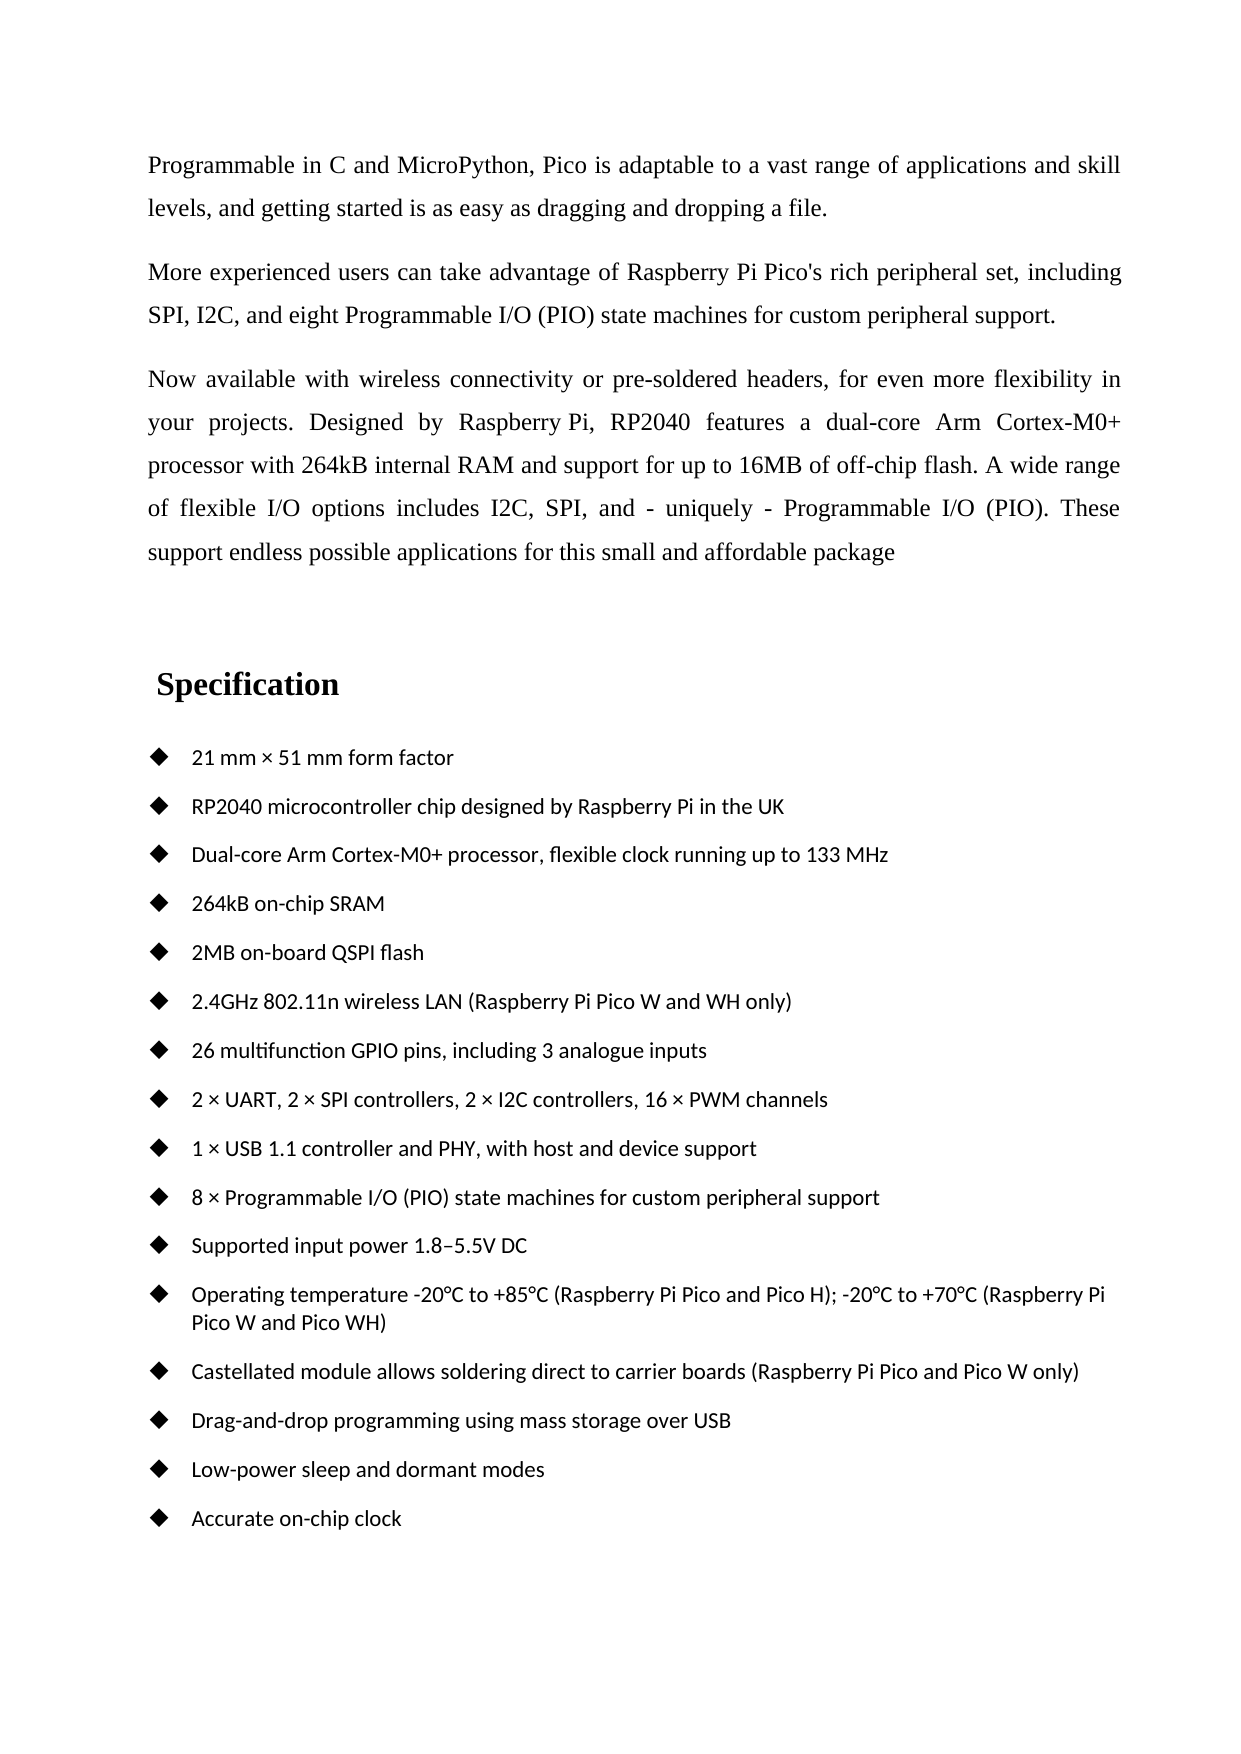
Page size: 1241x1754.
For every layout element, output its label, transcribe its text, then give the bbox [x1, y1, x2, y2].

list 2 × UART, 2 × SPI controllers, 2 × I2C controllers, 16 × PWM channels [148, 1085, 1122, 1113]
list 8 × Programmable I/O (PIO) state machines for custom peripheral support [148, 1183, 1122, 1211]
list 2.4GHz 802.11n wireless LAN (Raspberry Pi Pico W and WH only) [148, 987, 1122, 1015]
list 21 mm × 51 mm form factor [148, 743, 1122, 771]
text Programmable in C and MicroPython, Pico is adaptable to a vast range of applications and skill levels, and getting started is as easy as dragging and dropping a file. [148, 150, 1122, 222]
text Specification [148, 664, 1122, 703]
list Low-power sleep and dormant modes [148, 1455, 1122, 1483]
list Drag-and-drop programming using mass storage over USB [148, 1406, 1122, 1434]
text More experienced users can take advantage of Raspberry Pi Pico's rich peripheral set, including SPI, I2C, and eight Programmable I/O (PIO) state machines for custom peripheral support. [148, 257, 1122, 329]
list Castellated module allows soldering direct to carrier boards (Raspberry Pi Pico and Pico W only) [148, 1357, 1122, 1385]
list 1 × USB 1.1 controller and PHY, with host and device support [148, 1134, 1122, 1162]
list 26 multifunction GPIO pins, including 3 analogue inputs [148, 1036, 1122, 1064]
list RP2040 microcontroller chip designed by Raspberry Pi in the UK [148, 792, 1122, 820]
list Operating temperature -20°C to +85°C (Raspberry Pi Pico and Pico H); -20°C to +70°C (Raspberry Pi Pico W and Pico WH) [148, 1280, 1122, 1336]
list Accurate on-chip clock [148, 1504, 1122, 1532]
text Now available with wireless connectivity or pre-soldered headers, for even more flexibility in your projects. Designed by Raspberry Pi, RP2040 features a dual-core Arm Cortex-M0+ processor with 264kB internal RAM and support for up to 16MB of off-chip flash. A wide range of flexible I/O options includes I2C, SPI, and - uniquely - Programmable I/O (PIO). These support endless possible applications for this small and affordable package [148, 364, 1122, 565]
list 2MB on-board QSPI flash [148, 938, 1122, 966]
list 264kB on-chip SRAM [148, 889, 1122, 917]
list Dual-core Arm Cortex-M0+ processor, flexible clock running up to 133 MHz [148, 841, 1122, 869]
list Supported input power 1.8–5.5V DC [148, 1231, 1122, 1259]
